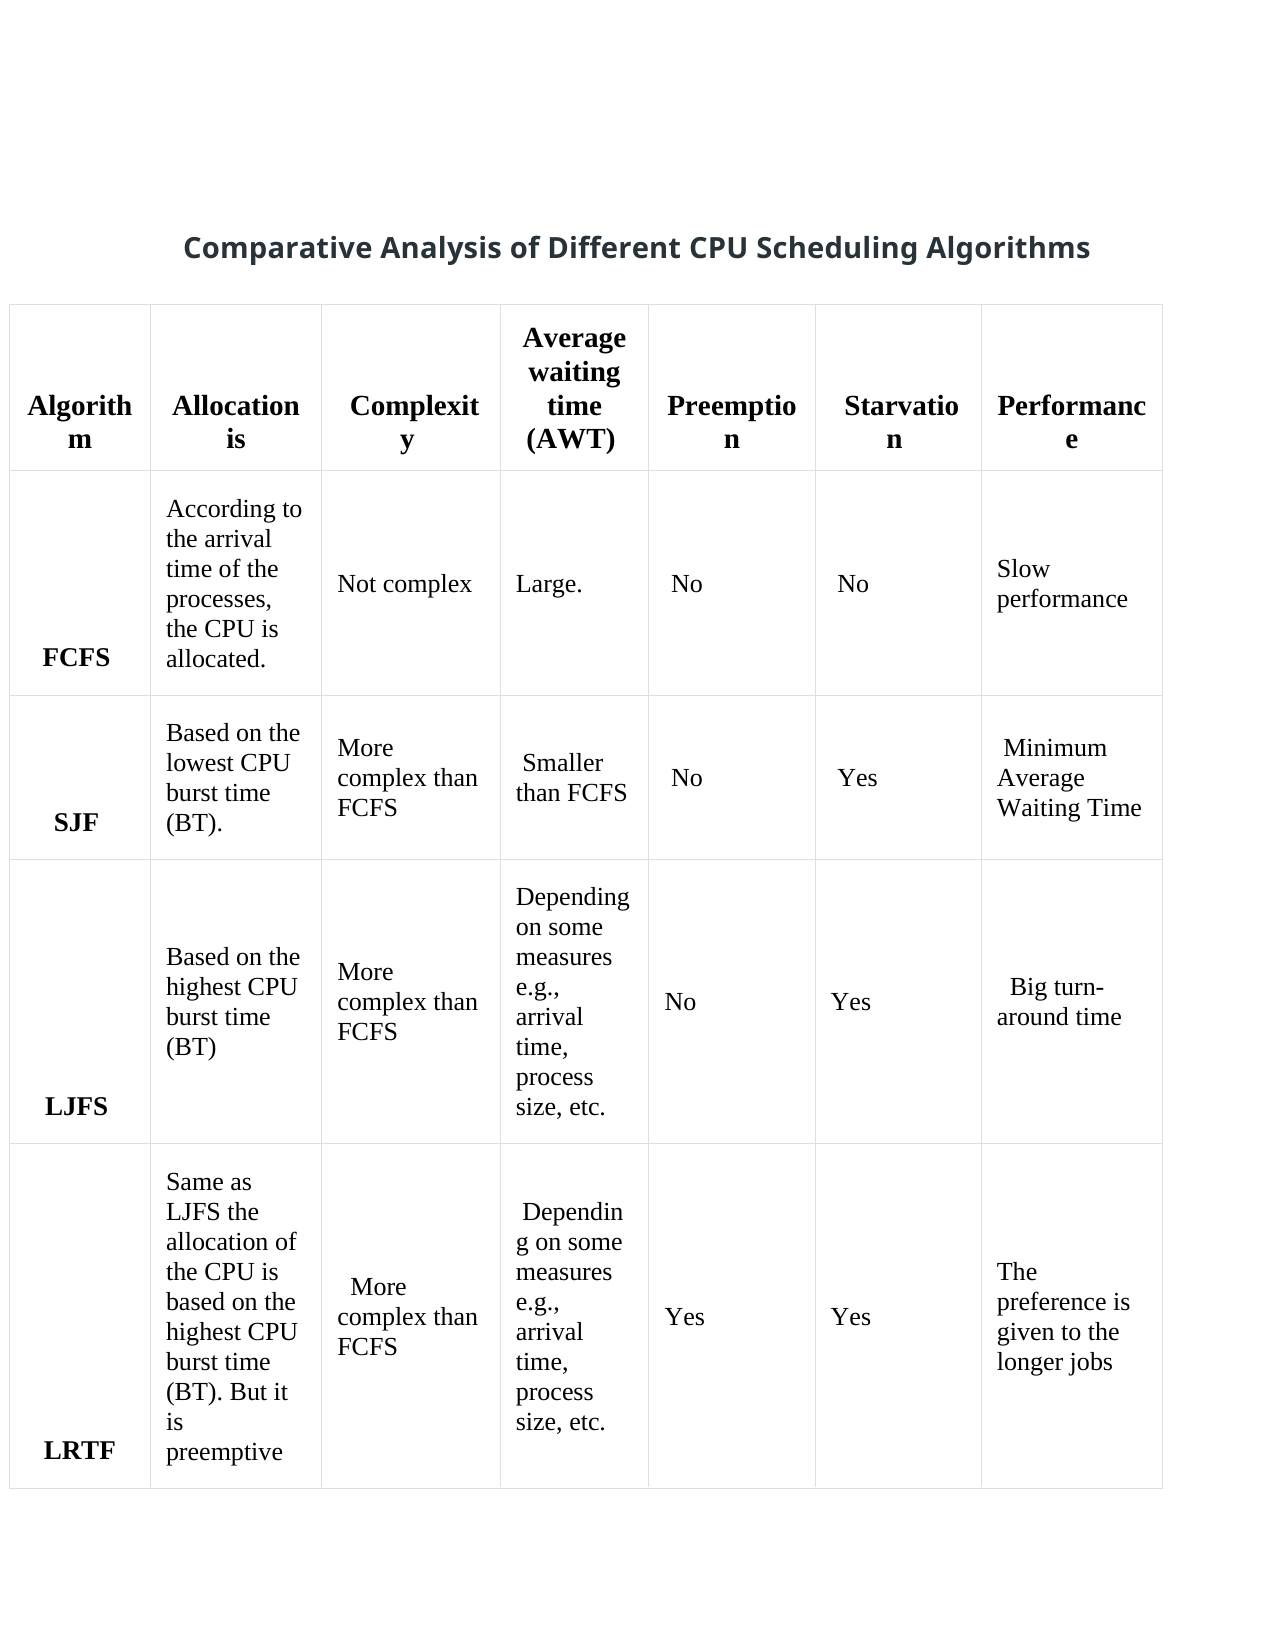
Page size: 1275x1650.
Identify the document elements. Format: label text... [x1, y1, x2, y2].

table_cell Big turn-around time [982, 860, 1162, 1143]
table_cell Depending on some measures e.g., arrival time, process size, etc. [501, 1144, 648, 1487]
text Comparative Analysis of Different CPU Scheduling Algorithms [150, 227, 1125, 267]
table_header Performance [982, 305, 1162, 470]
table_cell SJF [10, 696, 150, 859]
table_cell Yes [649, 1144, 815, 1487]
table_cell Slow performance [982, 471, 1162, 694]
table_header Starvation [816, 305, 981, 470]
table_cell Same as LJFS the allocation of the CPU is based on the highest CPU burst time (BT). But it is preemptive [151, 1144, 321, 1487]
table_cell More complex than FCFS [322, 696, 500, 859]
table_header Average waiting time (AWT) [501, 305, 648, 470]
table_header Algorithm [10, 305, 150, 470]
table_cell LRTF [10, 1144, 150, 1487]
table_header Complexity [322, 305, 500, 470]
table_cell The preference is given to the longer jobs [982, 1144, 1162, 1487]
table_cell According to the arrival time of the processes, the CPU is allocated. [151, 471, 321, 694]
table_cell Based on the lowest CPU burst time (BT). [151, 696, 321, 859]
table_cell Yes [816, 1144, 981, 1487]
table_cell LJFS [10, 860, 150, 1143]
table_cell Yes [816, 860, 981, 1143]
table_header Preemption [649, 305, 815, 470]
table_cell No [649, 471, 815, 694]
table_cell Smaller than FCFS [501, 696, 648, 859]
table_cell Minimum Average Waiting Time [982, 696, 1162, 859]
table_cell No [649, 860, 815, 1143]
table_cell Not complex [322, 471, 500, 694]
table_cell FCFS [10, 471, 150, 694]
table_cell More complex than FCFS [322, 860, 500, 1143]
table_cell No [816, 471, 981, 694]
table_cell Large. [501, 471, 648, 694]
table_cell Yes [816, 696, 981, 859]
table_cell Based on the highest CPU burst time (BT) [151, 860, 321, 1143]
table_header Allocation is [151, 305, 321, 470]
table_cell No [649, 696, 815, 859]
table_cell More complex than FCFS [322, 1144, 500, 1487]
table_cell Depending on some measures e.g., arrival time, process size, etc. [501, 860, 648, 1143]
